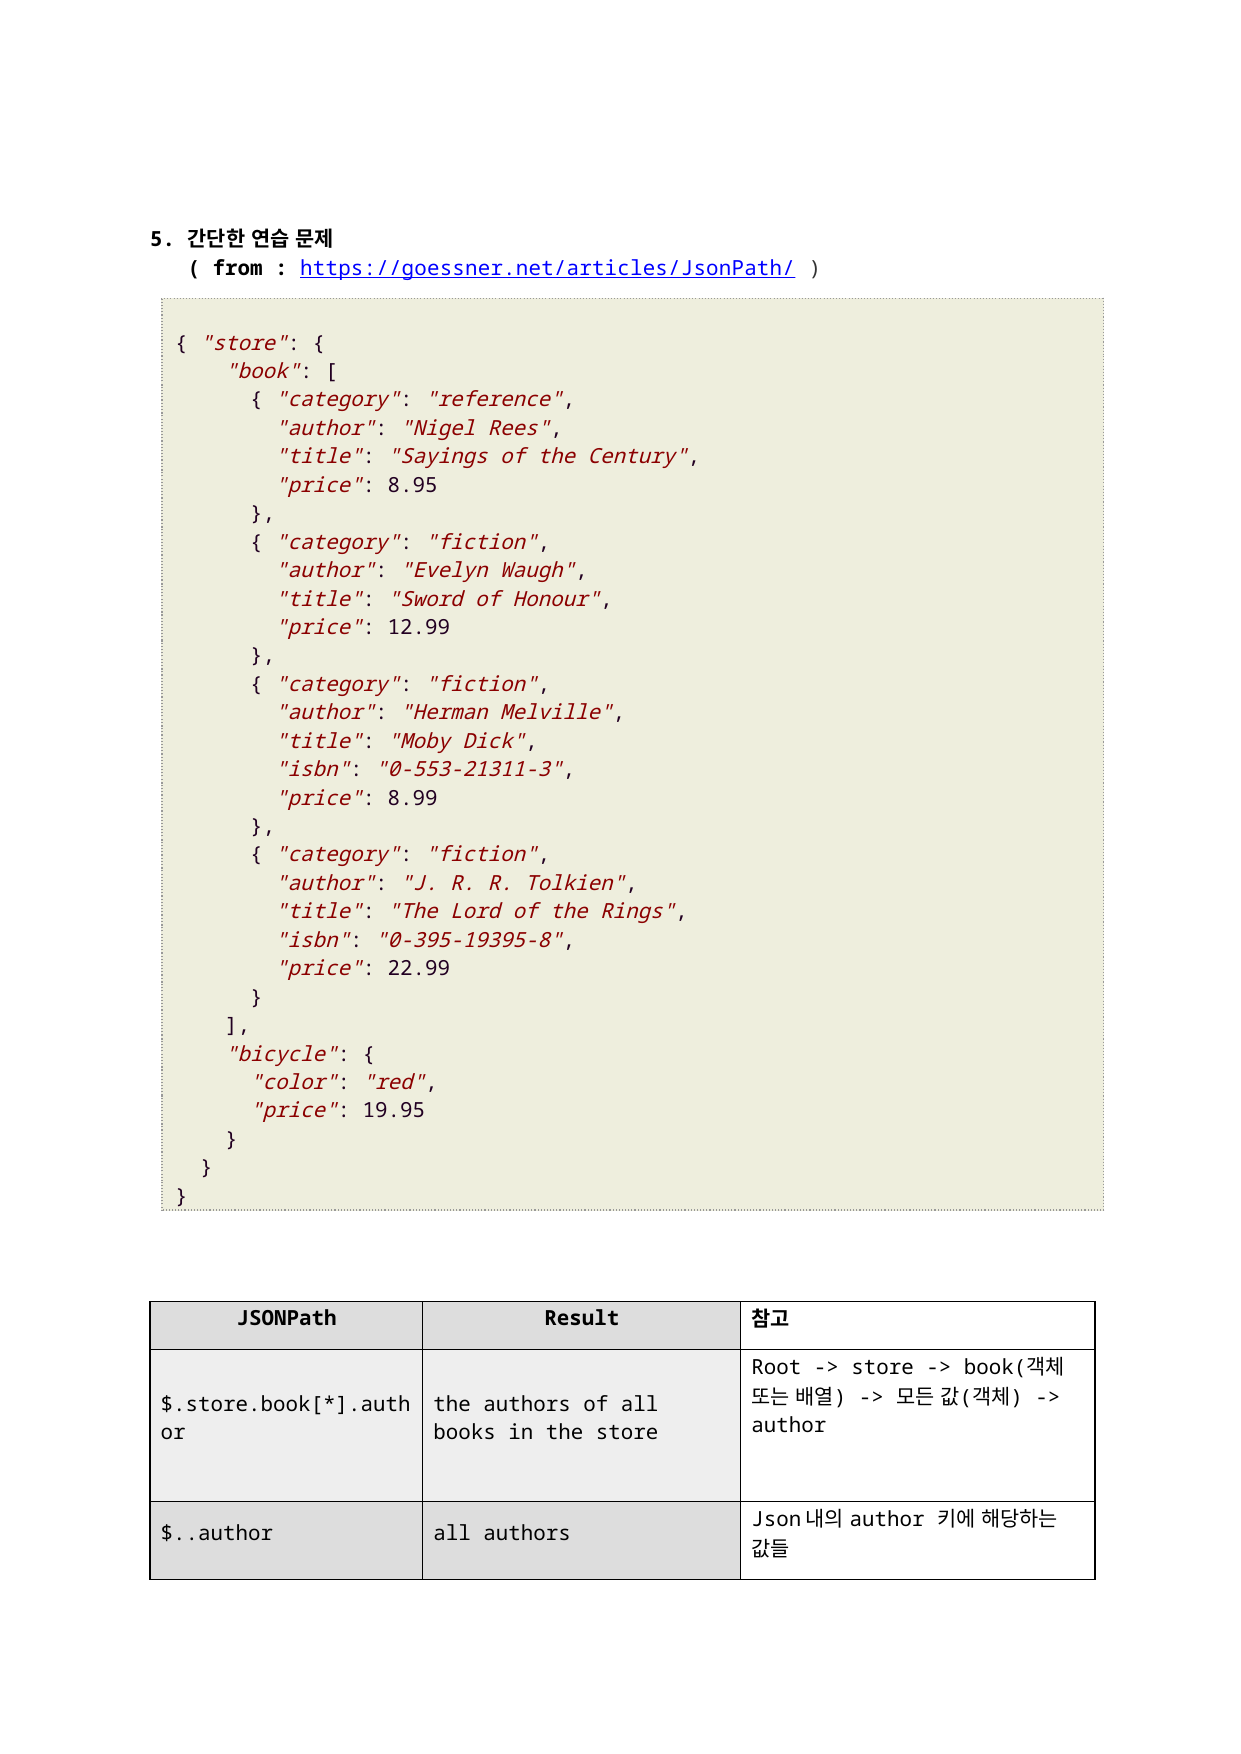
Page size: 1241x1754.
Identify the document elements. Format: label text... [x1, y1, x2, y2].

text { "category": "fiction", [161, 525, 1104, 554]
text }, [161, 639, 1104, 667]
table_header Result [423, 1302, 740, 1349]
list 간단한 연습 문제 ( from : https://goessner.net/articles/JsonPath/ ) [150, 222, 1090, 281]
text { "category": "fiction", [161, 838, 1104, 866]
table_cell $..author [151, 1502, 422, 1579]
text "price": 22.99 [161, 952, 1104, 980]
table_header 참고 [741, 1302, 1094, 1349]
text }, [161, 809, 1104, 838]
text "author": "Herman Melville", [161, 696, 1104, 724]
text { "category": "reference", [161, 383, 1104, 411]
table_cell Root -> store -> book(객체 또는 배열) -> 모든 값(객체) -> author [741, 1350, 1094, 1501]
text "book": [ [161, 354, 1104, 383]
text "title": "Sword of Honour", [161, 582, 1104, 611]
text { "category": "fiction", [161, 667, 1104, 696]
text "price": 8.99 [161, 781, 1104, 809]
text { "store": { [161, 298, 1104, 354]
text "price": 8.95 [161, 468, 1104, 497]
text "author": "J. R. R. Tolkien", [161, 866, 1104, 895]
table_cell the authors of all books in the store [423, 1350, 740, 1501]
text } [161, 1151, 1104, 1179]
text ], [161, 1009, 1104, 1037]
text "isbn": "0-395-19395-8", [161, 923, 1104, 952]
text "title": "Sayings of the Century", [161, 440, 1104, 468]
text "color": "red", [161, 1066, 1104, 1094]
text "bicycle": { [161, 1037, 1104, 1066]
text } [161, 1179, 1104, 1211]
text } [161, 1122, 1104, 1151]
table_cell Json내의 author 키에 해당하는 값들 [741, 1502, 1094, 1579]
text "title": "The Lord of the Rings", [161, 895, 1104, 923]
text }, [161, 497, 1104, 525]
text "title": "Moby Dick", [161, 724, 1104, 753]
table_cell $.store.book[*].author [151, 1350, 422, 1501]
text "isbn": "0-553-21311-3", [161, 753, 1104, 781]
table_header JSONPath [151, 1302, 422, 1349]
text "author": "Nigel Rees", [161, 411, 1104, 440]
text } [161, 980, 1104, 1009]
text "price": 19.95 [161, 1094, 1104, 1122]
text "price": 12.99 [161, 611, 1104, 639]
table_cell all authors [423, 1502, 740, 1579]
text "author": "Evelyn Waugh", [161, 554, 1104, 582]
